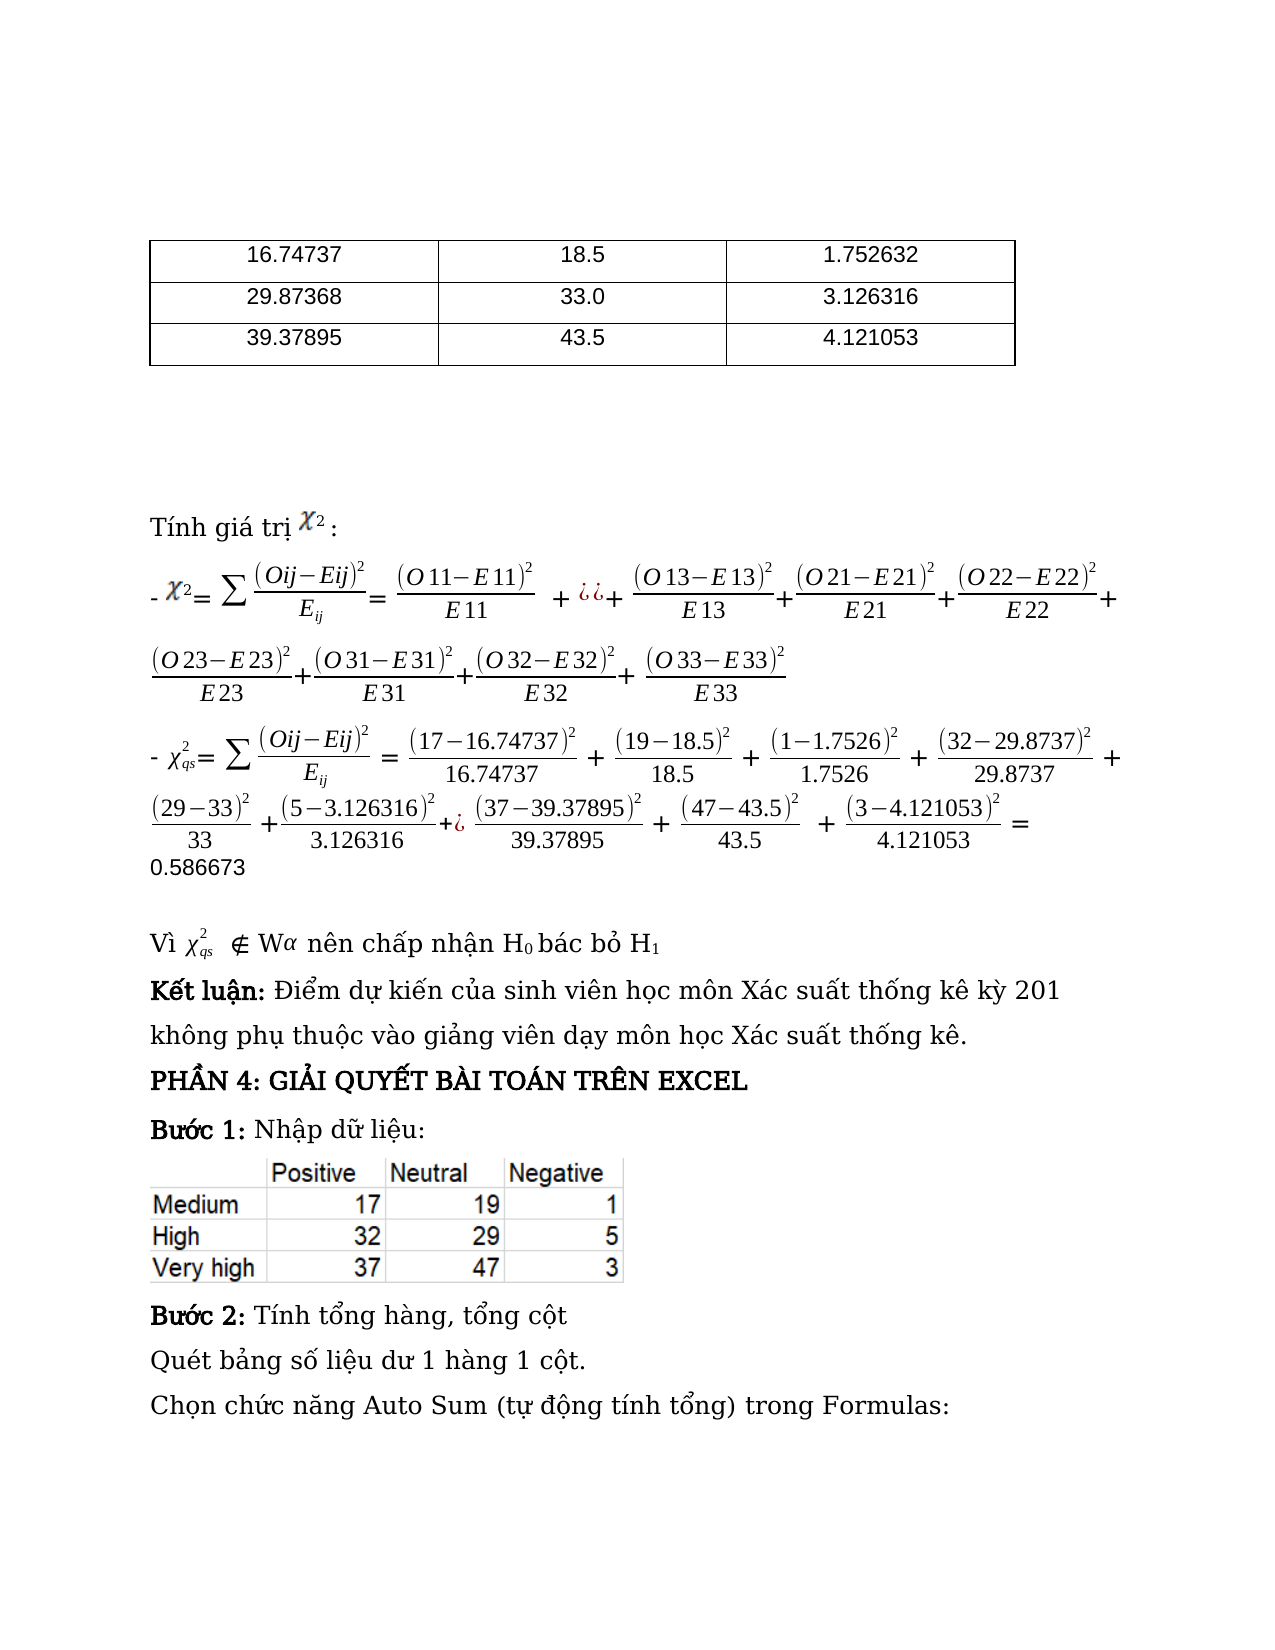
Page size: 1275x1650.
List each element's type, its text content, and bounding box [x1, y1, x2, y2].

table_header 16.74737 [151, 241, 438, 282]
table_cell 4.121053 [727, 324, 1014, 365]
picture [166, 570, 183, 607]
text - = = + + + + + + + = 0.586673 [150, 721, 1125, 880]
text Quét bảng số liệu dư 1 hàng 1 cột. [150, 1344, 1125, 1374]
text Bước 1: Nhập dữ liệu: [150, 1114, 1125, 1144]
picture [150, 1158, 624, 1283]
table_cell 39.37895 [151, 324, 438, 365]
text PHẦN 4: GIẢI QUYẾT BÀI TOÁN TRÊN EXCEL [150, 1065, 1125, 1095]
text Kết luận: Điểm dự kiến của sinh viên học môn Xác suất thống kê kỳ 201 không phụ thuộc vào giảng viên dạy môn học Xác suất thống kê. [150, 975, 1125, 1050]
text - 2= = + + ++++++ [150, 557, 1125, 706]
table_cell 29.87368 [151, 283, 438, 323]
table_cell 43.5 [439, 324, 726, 365]
table_cell 33.0 [439, 283, 726, 323]
text Tính giá trị 2 : [150, 501, 1125, 542]
text Bước 2: Tính tổng hàng, tổng cột [150, 1299, 1125, 1329]
text Chọn chức năng Auto Sum (tự động tính tổng) trong Formulas: [150, 1389, 1125, 1419]
table_cell 3.126316 [727, 283, 1014, 323]
picture [299, 500, 316, 537]
table_header 18.5 [439, 241, 726, 282]
table_header 1.752632 [727, 241, 1014, 282]
text Vì ∉ W nên chấp nhận H0 bác bỏ H1 [150, 925, 1125, 960]
